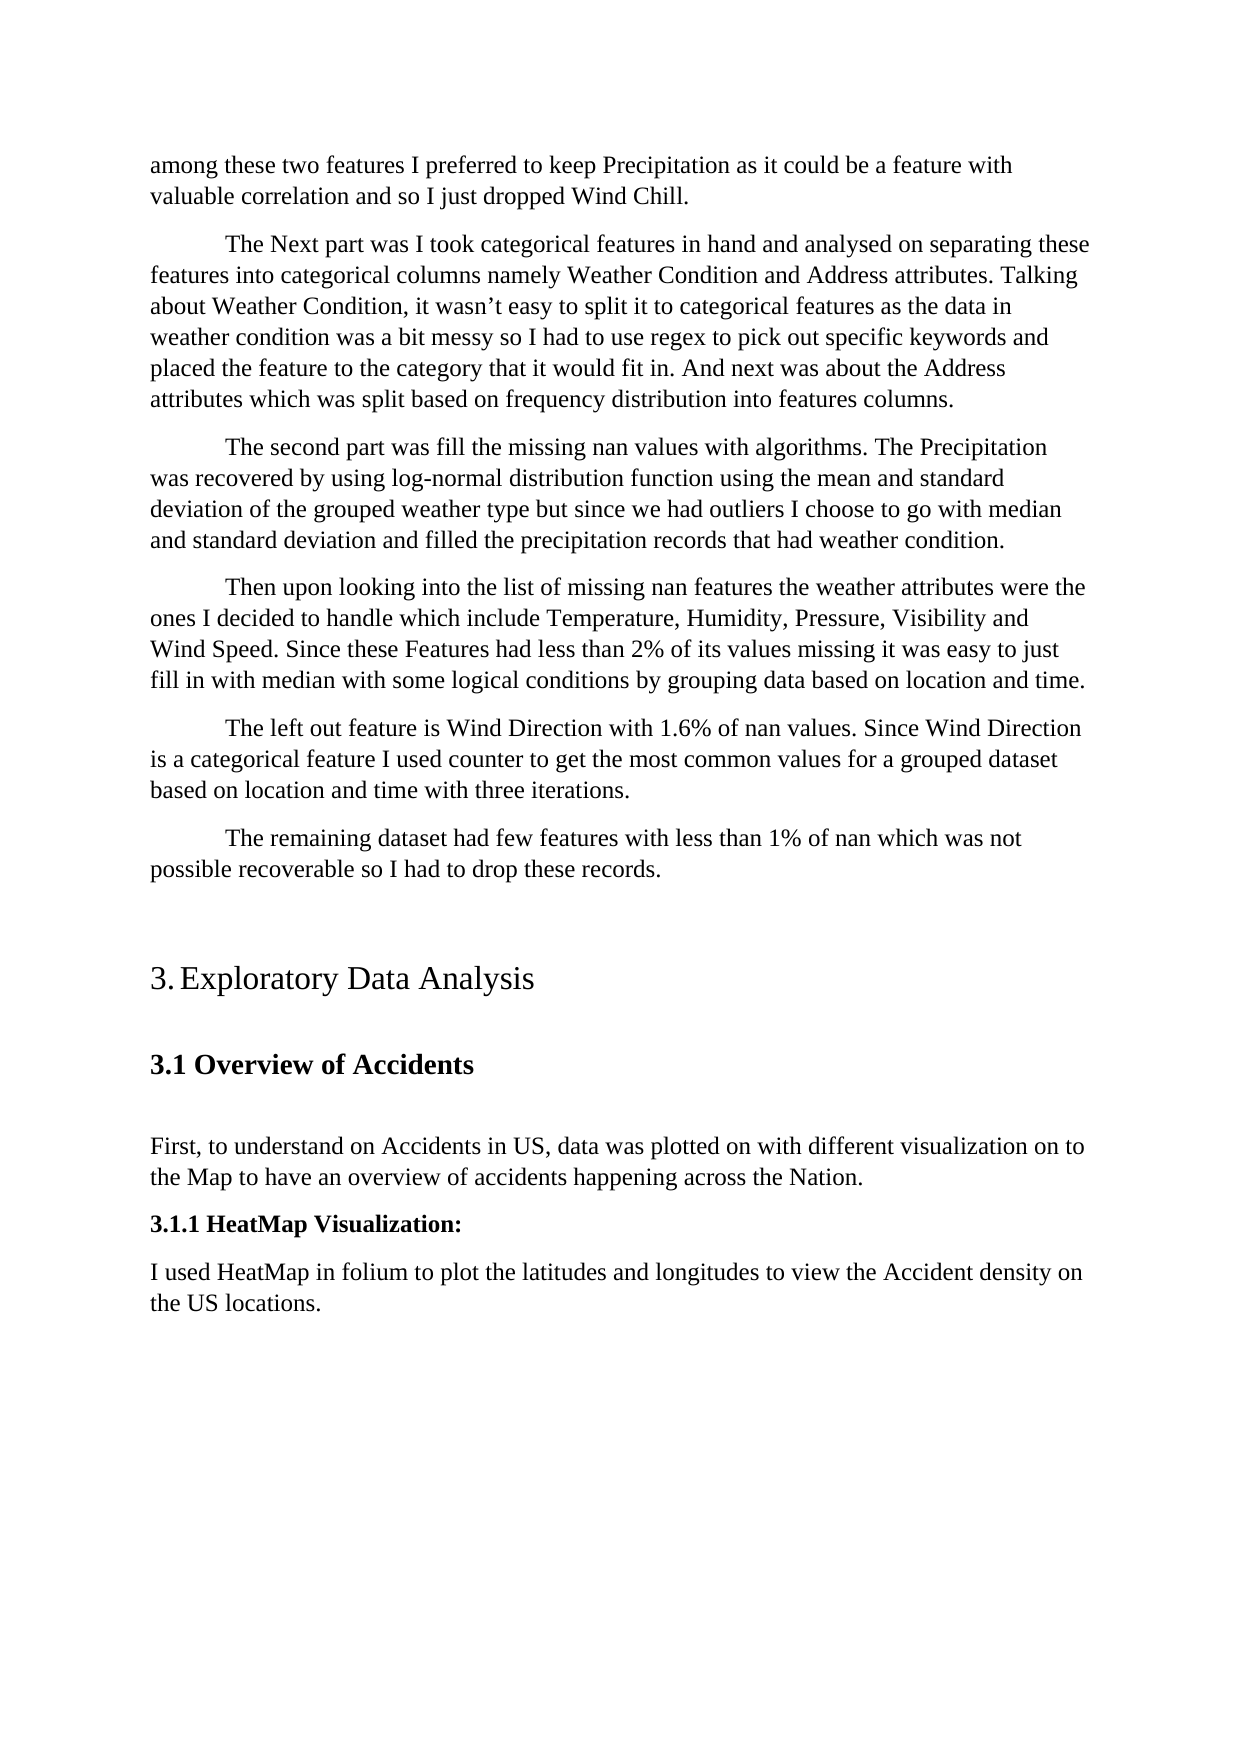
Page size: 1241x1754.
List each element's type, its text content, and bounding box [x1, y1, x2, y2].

text The Next part was I took categorical features in hand and analysed on separating these features into categorical columns namely Weather Condition and Address attributes. Talking about Weather Condition, it wasn’t easy to split it to categorical features as the data in weather condition was a bit messy so I had to use regex to pick out specific keywords and placed the feature to the category that it would fit in. And next was about the Address attributes which was split based on frequency distribution into features columns. [150, 229, 1090, 413]
text 3.1.1 HeatMap Visualization: [150, 1209, 1090, 1238]
text Then upon looking into the list of missing nan features the weather attributes were the ones I decided to handle which include Temperature, Humidity, Pressure, Visibility and Wind Speed. Since these Features had less than 2% of its values missing it was easy to just fill in with median with some logical conditions by grouping data based on location and time. [150, 572, 1090, 694]
subtitle 3.1 Overview of Accidents [150, 1047, 1090, 1081]
text I used HeatMap in folium to plot the latitudes and longitudes to view the Accident density on the US locations. [150, 1257, 1090, 1317]
text The left out feature is Wind Direction with 1.6% of nan values. Since Wind Direction is a categorical feature I used counter to get the most common values for a grouped dataset based on location and time with three iterations. [150, 713, 1090, 804]
subtitle Exploratory Data Analysis [150, 958, 1090, 996]
text The second part was fill the missing nan values with algorithms. The Precipitation was recovered by using log-normal distribution function using the mean and standard deviation of the grouped weather type but since we had outliers I choose to go with median and standard deviation and filled the precipitation records that had weather condition. [150, 432, 1090, 553]
text First, to understand on Accidents in US, data was plotted on with different visualization on to the Map to have an overview of accidents happening across the Nation. [150, 1131, 1090, 1191]
text The remaining dataset had few features with less than 1% of nan which was not possible recoverable so I had to drop these records. [150, 823, 1090, 883]
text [150, 150, 1090, 210]
